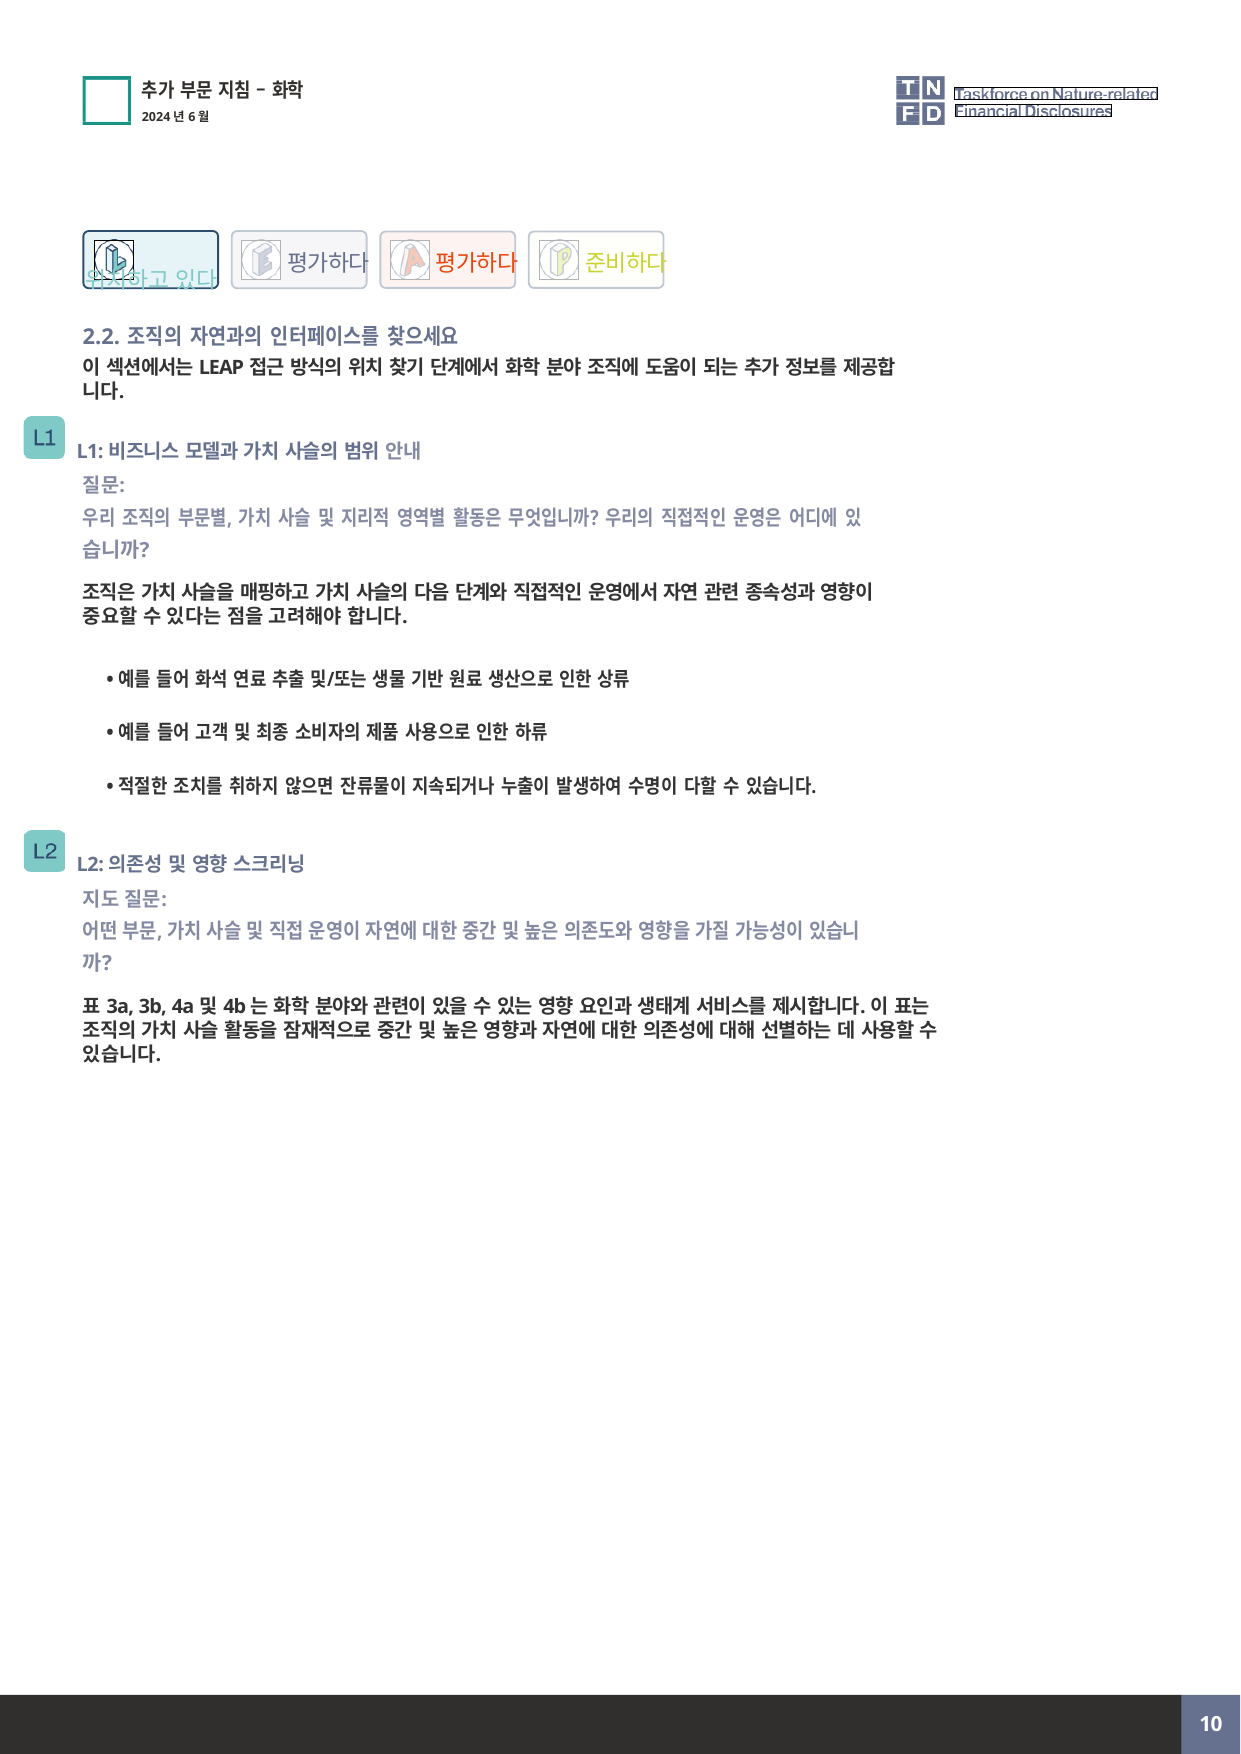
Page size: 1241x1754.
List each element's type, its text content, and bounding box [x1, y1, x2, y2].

text L2: 의존성 및 영향 스크리닝 지도 질문: [24, 830, 346, 912]
table_cell [391, 241, 429, 279]
picture [82, 76, 131, 125]
text 표 3a, 3b, 4a 및 4b는 화학 분야와 관련이 있을 수 있는 영향 요인과 생태계 서비스를 제시합니다. 이 표는 조직의 가치 사슬 활동을 잠재적으로 중간 및 높은 영향과 자연에 대한 의존성에 대해 선별하는 데 사용할 수 있습니다. [83, 993, 947, 1068]
table_cell [242, 241, 280, 279]
list 예를 들어 화석 연료 추출 및/또는 생물 기반 원료 생산으로 인한 상류 [106, 664, 1169, 692]
list 적절한 조치를 취하지 않으면 잔류물이 지속되거나 누출이 발생하여 수명이 다할 수 있습니다. [106, 770, 1169, 799]
text 추가 부문 지침 ‒ 화학 [142, 69, 1169, 104]
text 까? [83, 944, 1169, 977]
picture [95, 241, 133, 279]
list 예를 들어 고객 및 최종 소비자의 제품 사용으로 인한 하류 [106, 717, 1169, 746]
subtitle 어떤 부문, 가치 사슬 및 직접 운영이 자연에 대한 중간 및 높은 의존도와 영향을 가질 가능성이 있습니 [83, 918, 1169, 944]
text 이 섹션에서는 LEAP 접근 방식의 위치 찾기 단계에서 화학 분야 조직에 도움이 되는 추가 정보를 제공합 니다. [83, 355, 919, 404]
subtitle 조직의 자연과의 인터페이스를 찾으세요 [82, 319, 1169, 351]
text 2024년 6월 [142, 104, 1169, 126]
text 습니까? [83, 530, 1169, 564]
subtitle 우리 조직의 부문별, 가치 사슬 및 지리적 영역별 활동은 무엇입니까? 우리의 직접적인 운영은 어디에 있 [83, 504, 1169, 530]
picture [23, 416, 65, 459]
text 조직은 가치 사슬을 매핑하고 가치 사슬의 다음 단계와 직접적인 운영에서 자연 관련 종속성과 영향이 중요할 수 있다는 점을 고려해야 합니다. [83, 580, 919, 629]
table_cell [540, 241, 578, 279]
picture [896, 76, 945, 125]
text L1: 비즈니스 모델과 가치 사슬의 범위 안내 질문: [23, 417, 422, 498]
picture [23, 830, 65, 872]
